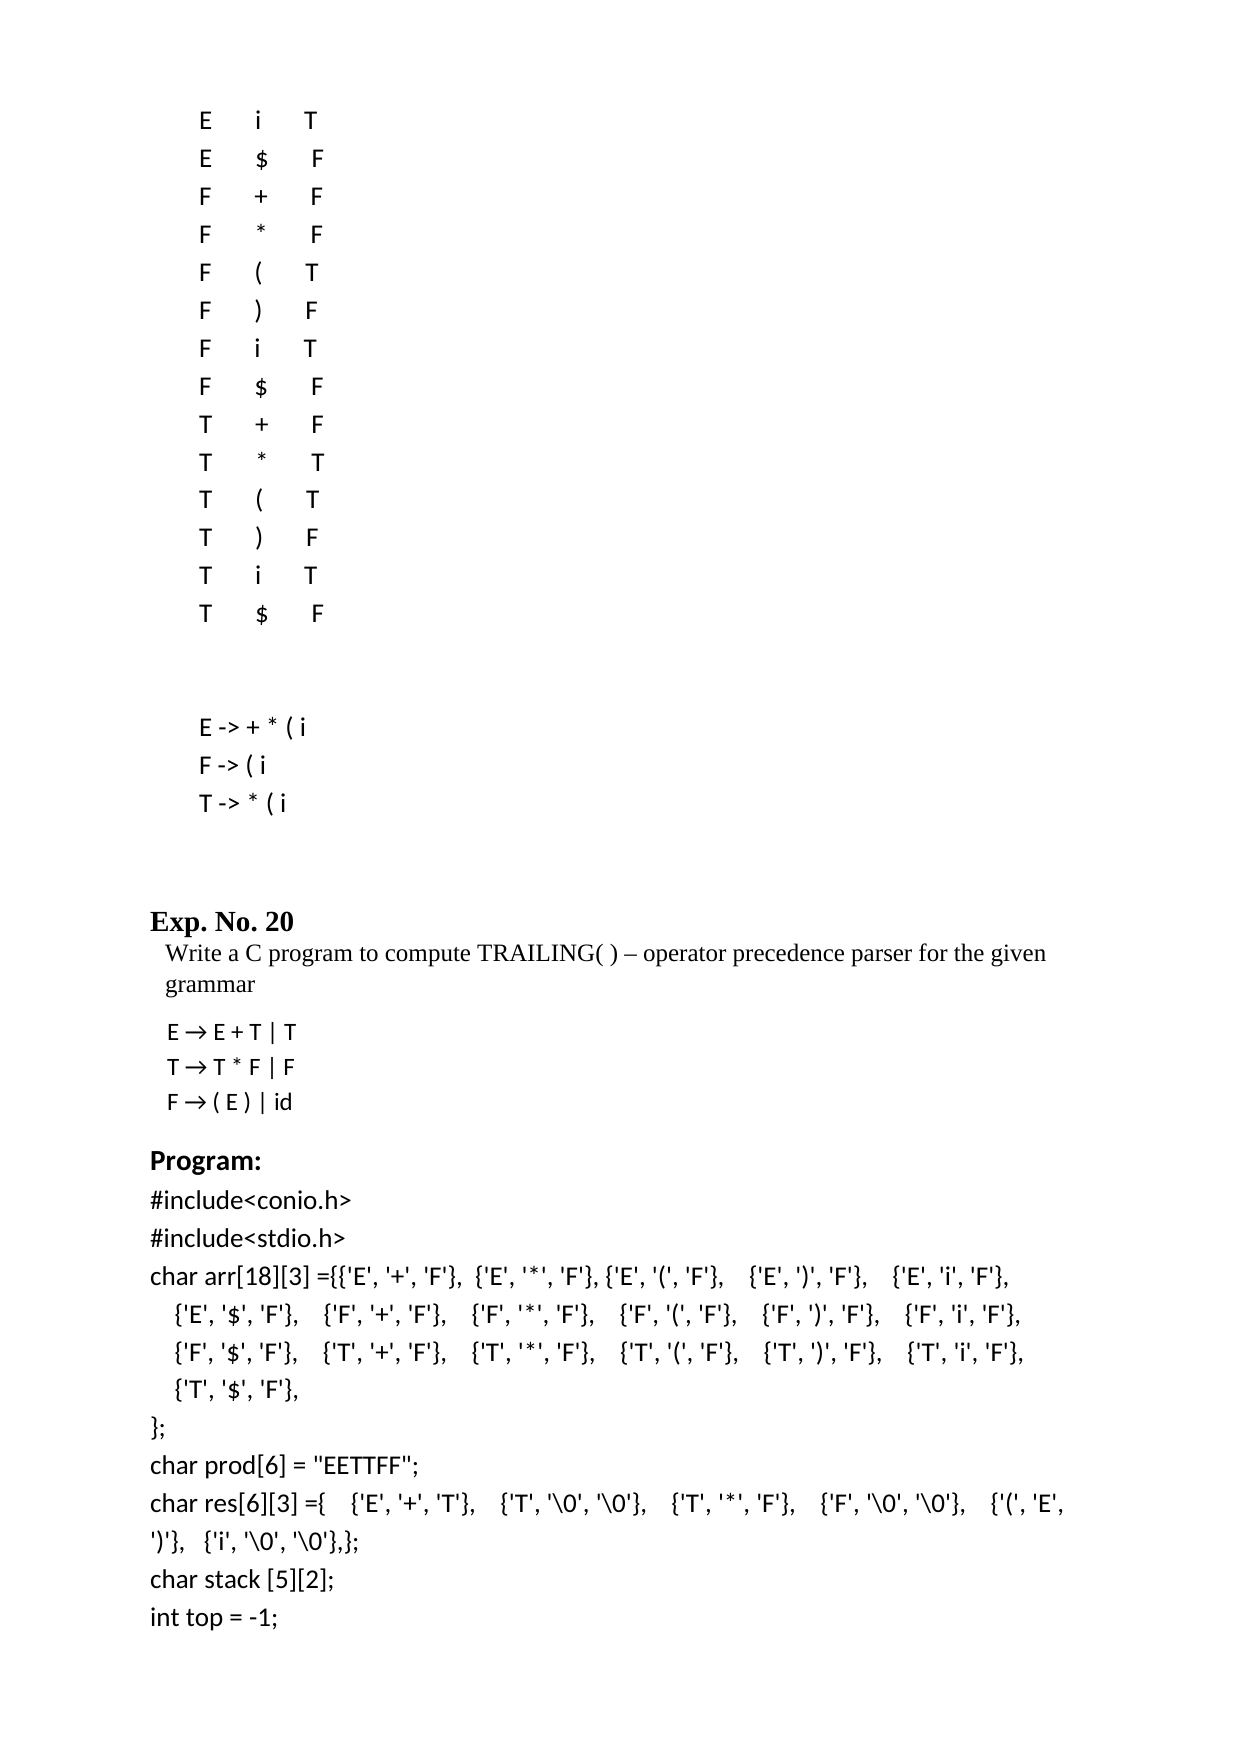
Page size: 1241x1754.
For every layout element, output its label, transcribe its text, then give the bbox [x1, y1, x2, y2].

text E i T [150, 103, 1090, 136]
text {'F', '$', 'F'}, {'T', '+', 'F'}, {'T', '*', 'F'}, {'T', '(', 'F'}, {'T', ')', 'F'}, {'T', 'i', 'F'}, [150, 1335, 1090, 1368]
text F ) F [150, 293, 1090, 326]
text F ( T [150, 255, 1090, 288]
text T ) F [150, 521, 1090, 553]
text T * T [150, 445, 1090, 478]
text E → E + T | T [150, 1016, 1090, 1047]
text E -> + * ( i [150, 710, 1090, 743]
text char prod[6] = "EETTFF"; [150, 1448, 1090, 1482]
text {'T', '$', 'F'}, [150, 1373, 1090, 1406]
text }; [150, 1411, 1090, 1444]
text T ( T [150, 483, 1090, 516]
text F -> ( i [150, 748, 1090, 781]
text T → T * F | F [150, 1051, 1090, 1082]
text #include<stdio.h> [150, 1221, 1090, 1254]
text F * F [150, 217, 1090, 250]
text char stack [5][2]; [150, 1562, 1090, 1595]
text Exp. No. 20 [150, 904, 1095, 938]
text E $ F [150, 141, 1090, 174]
text F $ F [150, 369, 1090, 402]
text Program: [150, 1142, 1090, 1178]
text T $ F [150, 596, 1090, 629]
text T + F [150, 407, 1090, 440]
list Write a C program to compute TRAILING( ) – operator precedence parser for the given grammar [165, 938, 1090, 997]
text #include<conio.h> [150, 1183, 1090, 1216]
text T i T [150, 558, 1090, 591]
text F → ( E ) | id [150, 1086, 1090, 1117]
text int top = -1; [150, 1600, 1090, 1633]
text char arr[18][3] ={{'E', '+', 'F'}, {'E', '*', 'F'}, {'E', '(', 'F'}, {'E', ')', 'F'}, {'E', 'i', 'F'}, [150, 1259, 1090, 1292]
text F + F [150, 179, 1090, 212]
text T -> * ( i [150, 786, 1090, 819]
text {'E', '$', 'F'}, {'F', '+', 'F'}, {'F', '*', 'F'}, {'F', '(', 'F'}, {'F', ')', 'F'}, {'F', 'i', 'F'}, [150, 1297, 1090, 1330]
text char res[6][3] ={ {'E', '+', 'T'}, {'T', '\0', '\0'}, {'T', '*', 'F'}, {'F', '\0', '\0'}, {'(', 'E', ')'}, {'i', '\0', '\0'},}; [150, 1486, 1090, 1557]
text F i T [150, 331, 1090, 364]
